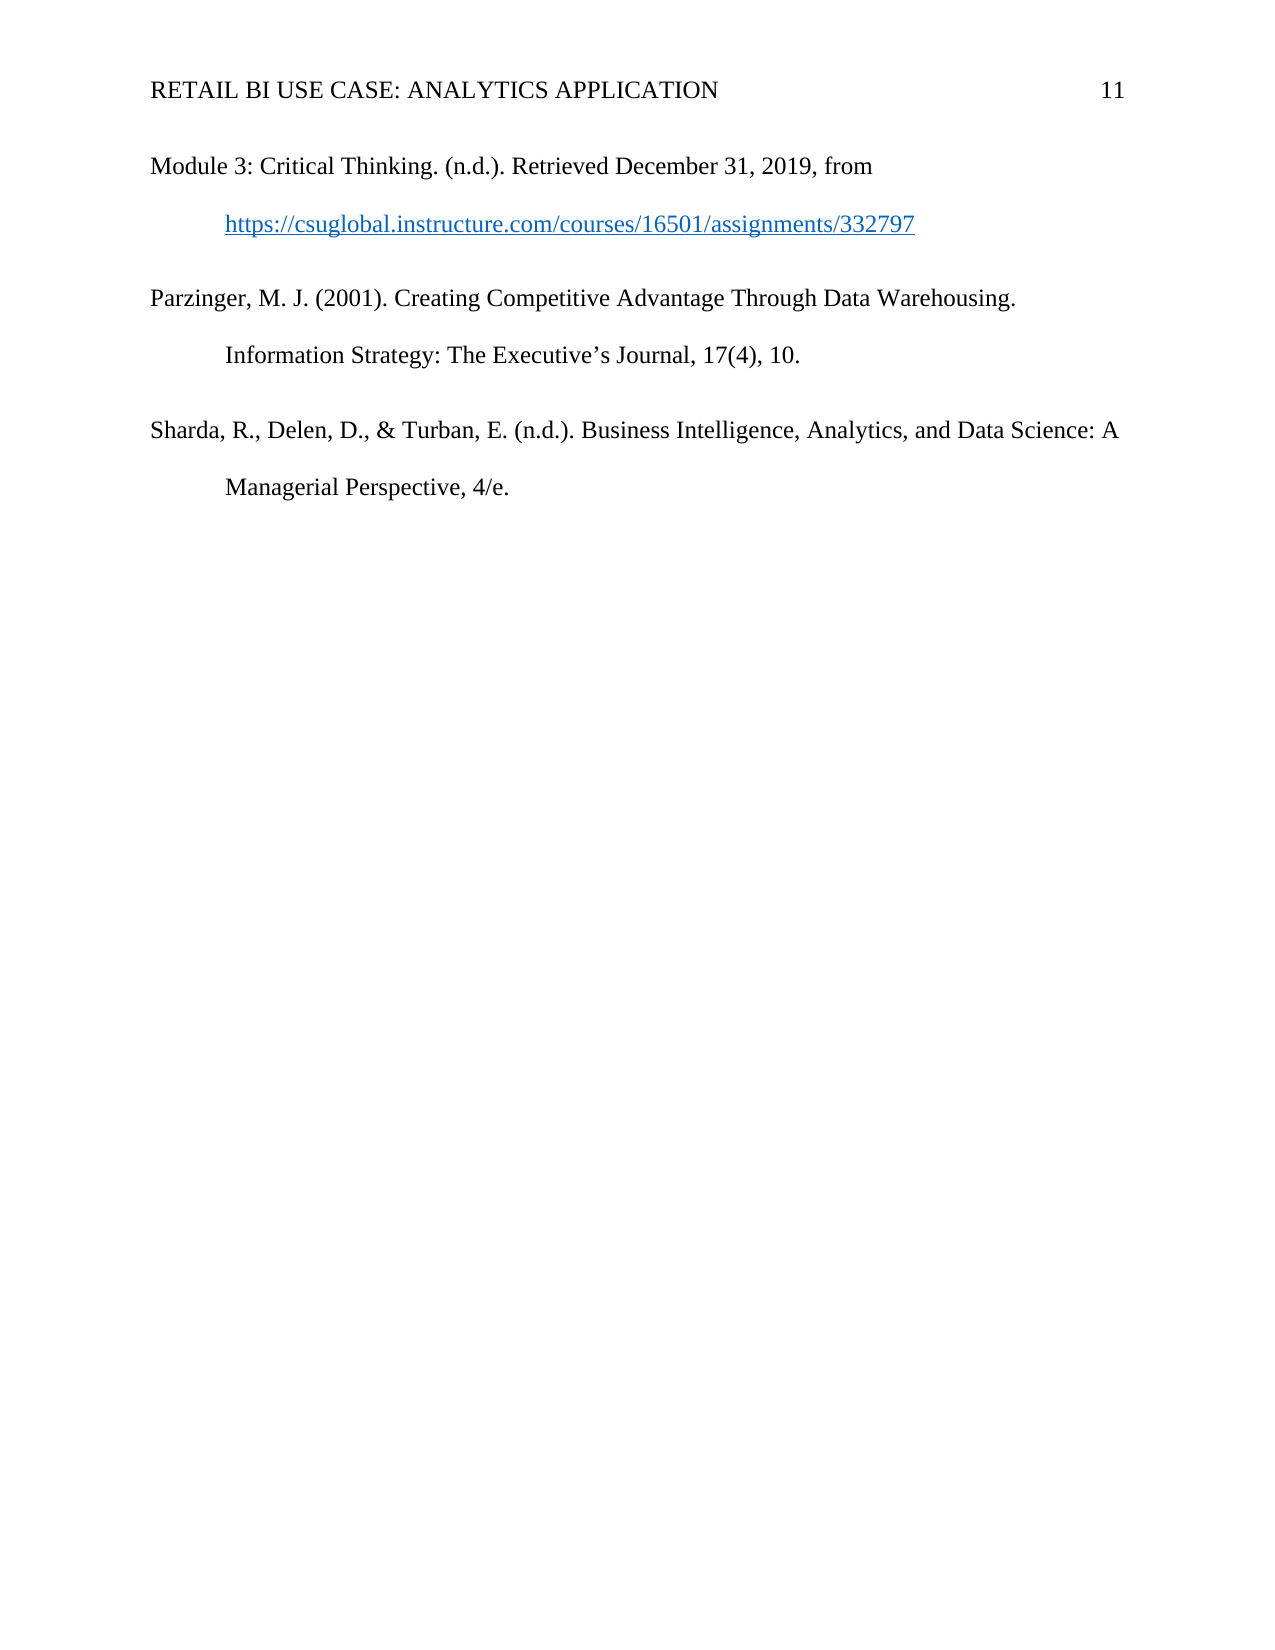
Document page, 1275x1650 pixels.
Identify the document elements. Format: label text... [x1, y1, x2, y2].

text Parzinger, M. J. (2001). Creating Competitive Advantage Through Data Warehousing. Information Strategy: The Executive’s Journal, 17(4), 10. [150, 283, 1125, 369]
text Sharda, R., Delen, D., & Turban, E. (n.d.). Business Intelligence, Analytics, and Data Science: A Managerial Perspective, 4/e. [150, 415, 1125, 501]
text Module 3: Critical Thinking. (n.d.). Retrieved December 31, 2019, from https://csuglobal.instructure.com/courses/16501/assignments/332797 [150, 151, 1125, 238]
